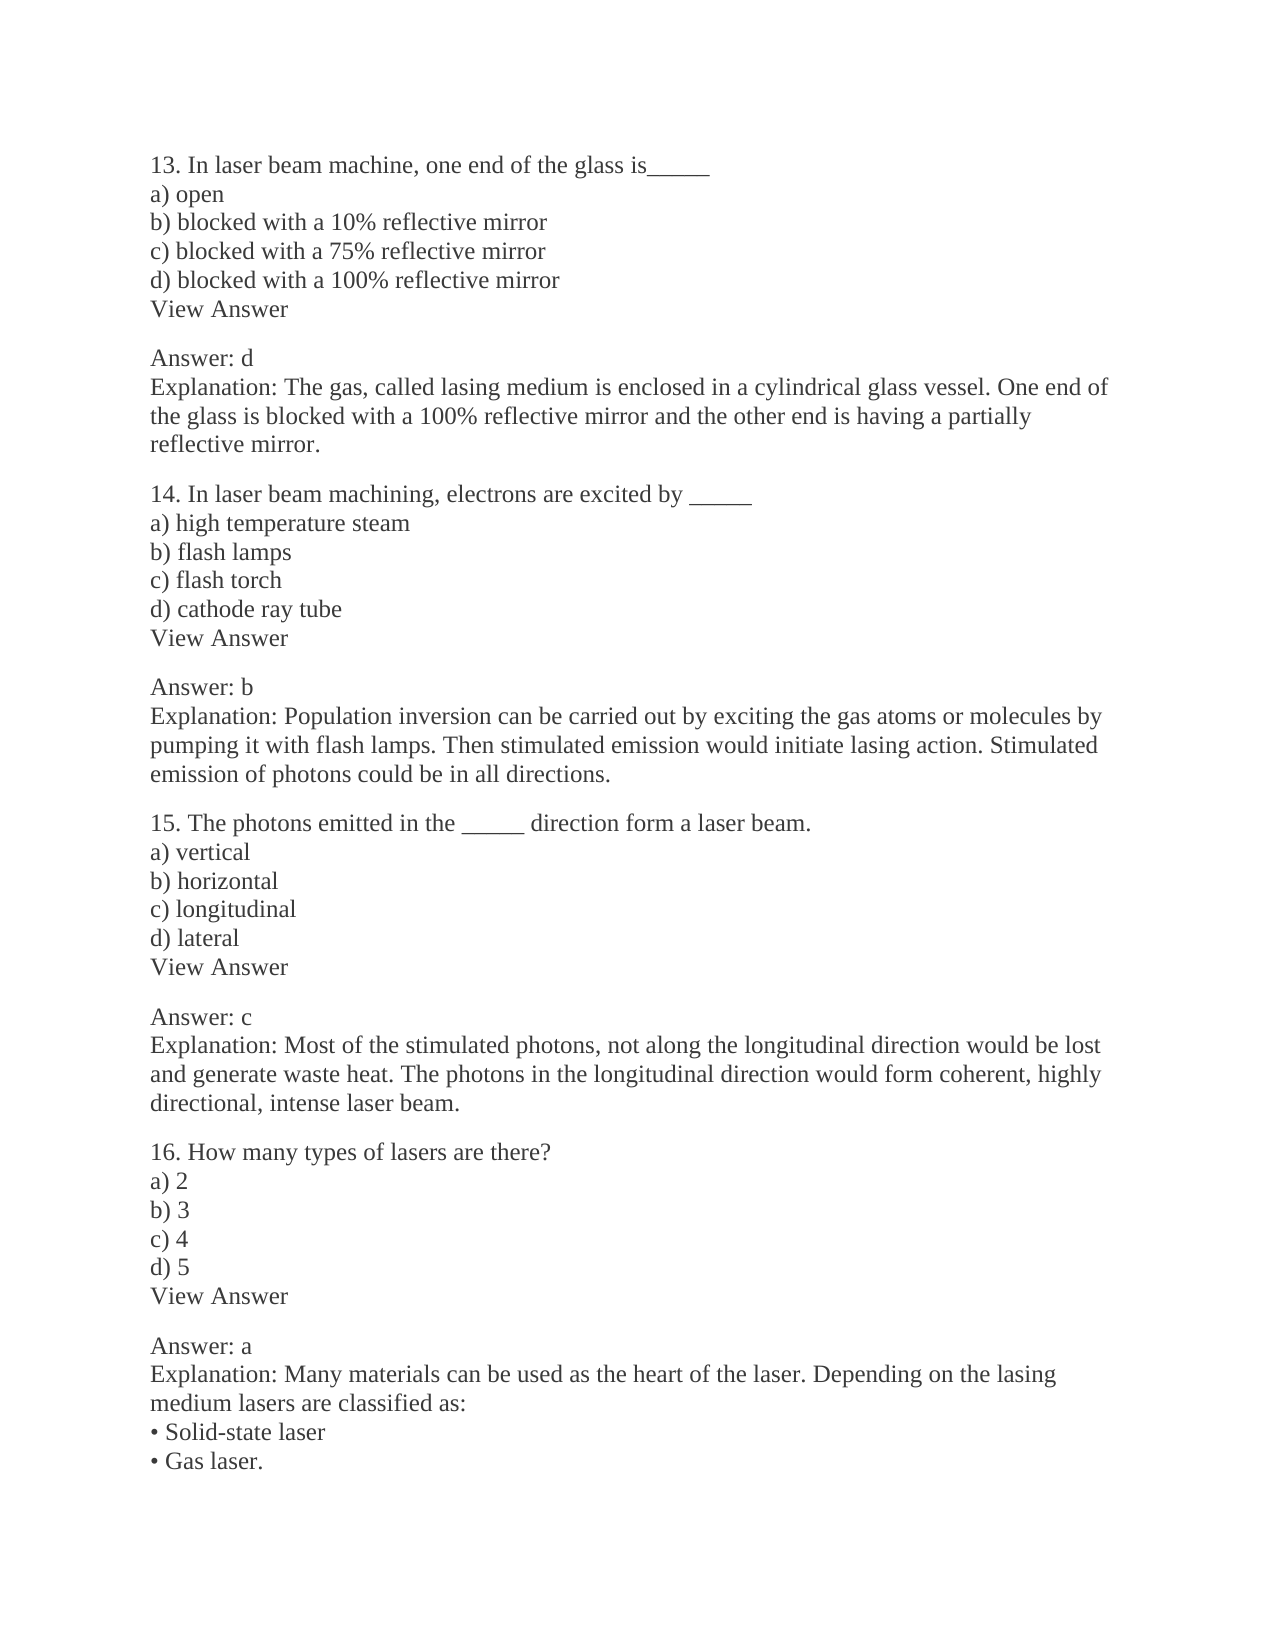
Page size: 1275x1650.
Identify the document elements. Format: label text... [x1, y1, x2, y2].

text Answer: a Explanation: Many materials can be used as the heart of the laser. Depending on the lasing medium lasers are classified as: • Solid-state laser • Gas laser. [150, 1331, 1125, 1474]
text 14. In laser beam machining, electrons are excited by _____ a) high temperature steam b) flash lamps c) flash torch d) cathode ray tube View Answer [150, 479, 1125, 652]
text Answer: b Explanation: Population inversion can be carried out by exciting the gas atoms or molecules by pumping it with flash lamps. Then stimulated emission would initiate lasing action. Stimulated emission of photons could be in all directions. [150, 672, 1125, 787]
text 15. The photons emitted in the _____ direction form a laser beam. a) vertical b) horizontal c) longitudinal d) lateral View Answer [150, 808, 1125, 981]
text 16. How many types of lasers are there? a) 2 b) 3 c) 4 d) 5 View Answer [150, 1137, 1125, 1310]
text Answer: d Explanation: The gas, called lasing medium is enclosed in a cylindrical glass vessel. One end of the glass is blocked with a 100% reflective mirror and the other end is having a partially reflective mirror. [150, 343, 1125, 458]
text 13. In laser beam machine, one end of the glass is_____ a) open b) blocked with a 10% reflective mirror c) blocked with a 75% reflective mirror d) blocked with a 100% reflective mirror View Answer [150, 150, 1125, 322]
text Answer: c Explanation: Most of the stimulated photons, not along the longitudinal direction would be lost and generate waste heat. The photons in the longitudinal direction would form coherent, highly directional, intense laser beam. [150, 1002, 1125, 1117]
